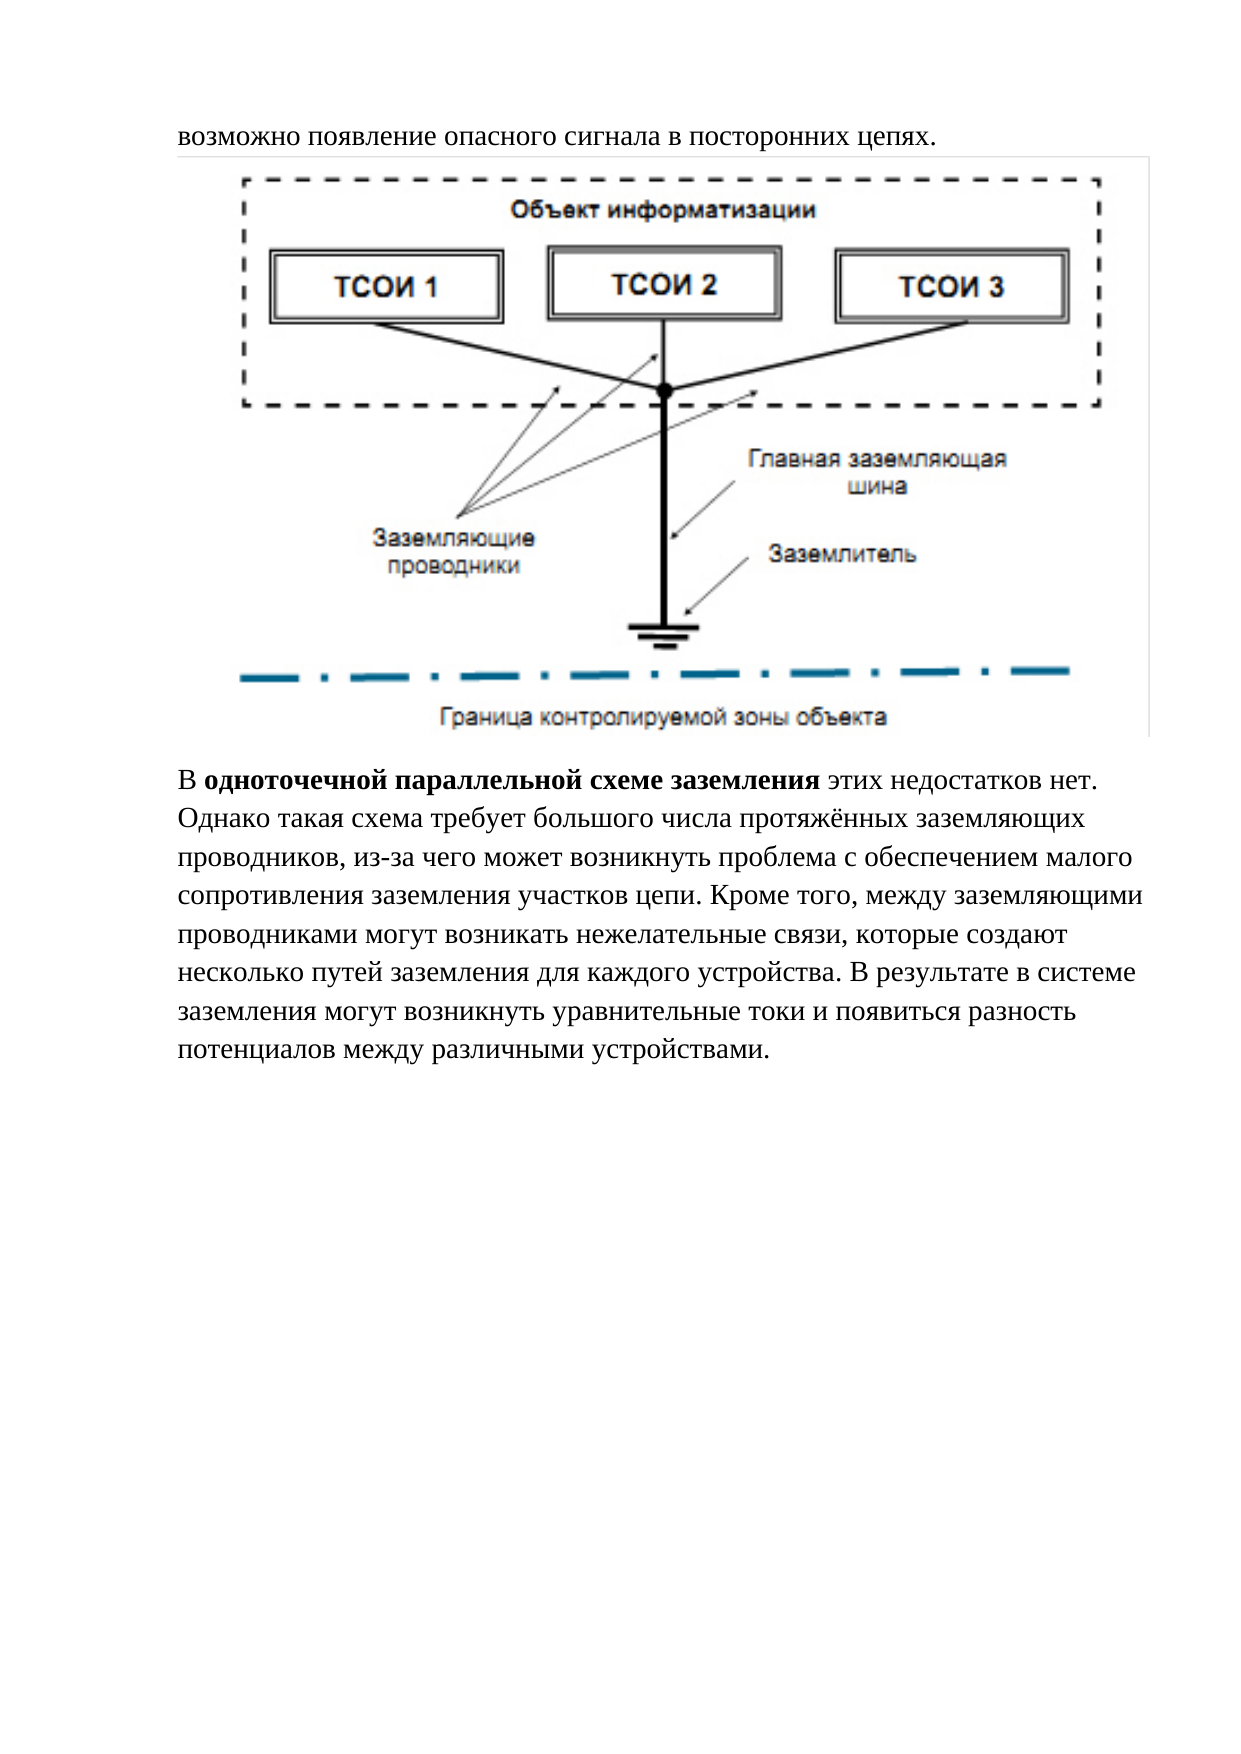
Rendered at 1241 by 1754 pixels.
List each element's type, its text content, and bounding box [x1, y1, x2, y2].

picture [177, 155, 1152, 737]
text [177, 118, 1152, 155]
text В одноточечной параллельной схеме заземления этих недостатков нет. Однако такая схема требует большого числа протяжённых заземляющих проводников, из-за чего может возникнуть проблема с обеспечением малого сопротивления заземления участков цепи. Кроме того, между заземляющими проводниками могут возникать нежелательные связи, которые создают несколько путей заземления для каждого устройства. В результате в системе заземления могут возникнуть уравнительные токи и появиться разность потенциалов между различными устройствами. [177, 762, 1152, 1065]
